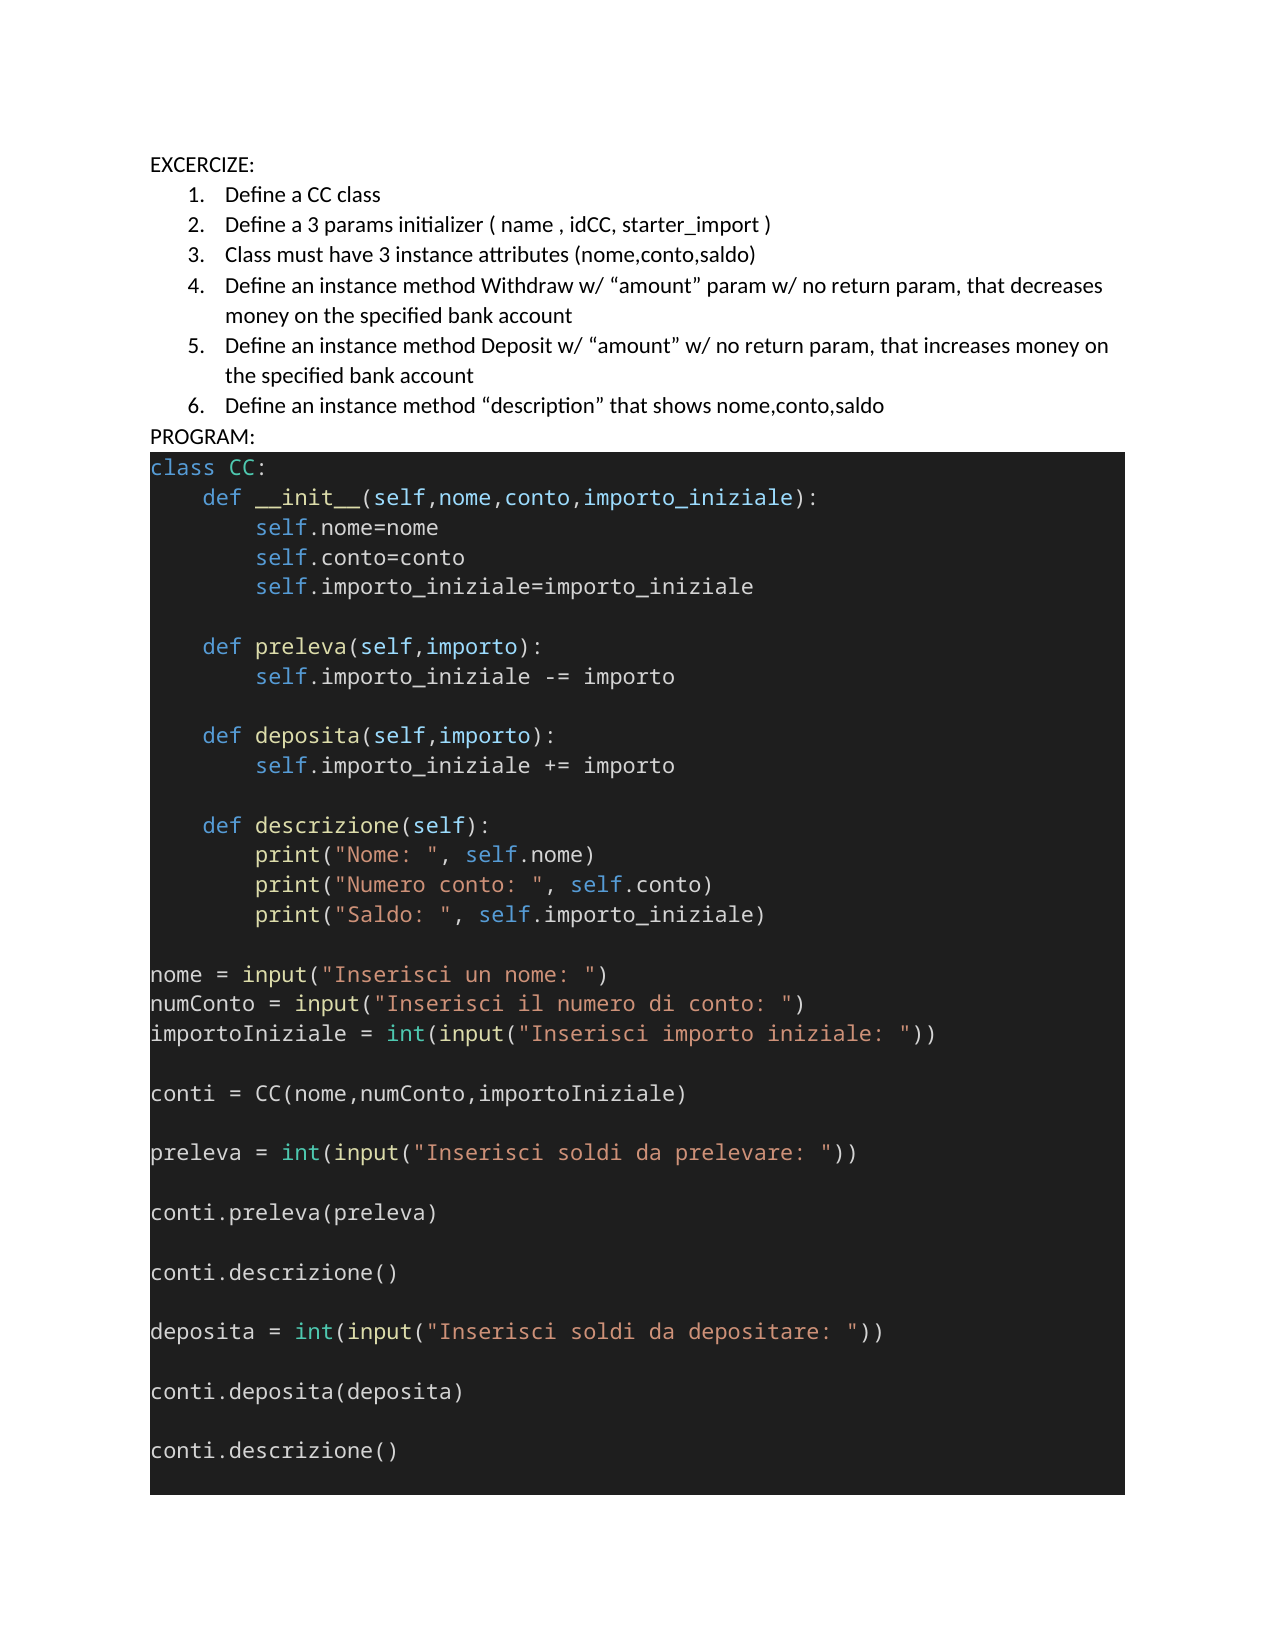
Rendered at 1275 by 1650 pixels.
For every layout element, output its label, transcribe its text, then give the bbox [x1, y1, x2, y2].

text def __init__(self,nome,conto,importo_iniziale): [150, 482, 1125, 512]
text def deposita(self,importo): [150, 720, 1125, 750]
text importoIniziale = int(input("Inserisci importo iniziale: ")) [150, 1018, 1125, 1048]
text def preleva(self,importo): [150, 631, 1125, 661]
text def descrizione(self): [150, 809, 1125, 839]
text self.importo_iniziale += importo [150, 750, 1125, 780]
text self.importo_iniziale -= importo [150, 661, 1125, 690]
text deposita = int(input("Inserisci soldi da depositare: ")) [150, 1316, 1125, 1346]
text self.nome=nome [150, 512, 1125, 541]
text EXCERCIZE: [150, 150, 1125, 178]
text PROGRAM: [150, 422, 1125, 450]
text conti.descrizione() [150, 1435, 1125, 1465]
list Define a 3 params initializer ( name , idCC, starter_import ) [187, 210, 1125, 238]
list Define an instance method “description” that shows nome,conto,saldo [187, 392, 1125, 420]
text conti.deposita(deposita) [150, 1376, 1125, 1405]
list Define an instance method Withdraw w/ “amount” param w/ no return param, that decreases money on the specified bank account [187, 271, 1125, 329]
text class CC: [150, 452, 1125, 482]
text self.importo_iniziale=importo_iniziale [150, 571, 1125, 601]
list Class must have 3 instance attributes (nome,conto,saldo) [187, 241, 1125, 269]
text print("Numero conto: ", self.conto) [150, 869, 1125, 899]
text conti = CC(nome,numConto,importoIniziale) [150, 1078, 1125, 1107]
text preleva = int(input("Inserisci soldi da prelevare: ")) [150, 1137, 1125, 1167]
text nome = input("Inserisci un nome: ") [150, 958, 1125, 988]
text print("Saldo: ", self.importo_iniziale) [150, 899, 1125, 929]
text self.conto=conto [150, 541, 1125, 571]
text print("Nome: ", self.nome) [150, 839, 1125, 869]
text conti.descrizione() [150, 1256, 1125, 1286]
list Define an instance method Deposit w/ “amount” w/ no return param, that increases money on the specified bank account [187, 331, 1125, 389]
text conti.preleva(preleva) [150, 1197, 1125, 1227]
text numConto = input("Inserisci il numero di conto: ") [150, 988, 1125, 1018]
list Define a CC class [187, 180, 1125, 208]
